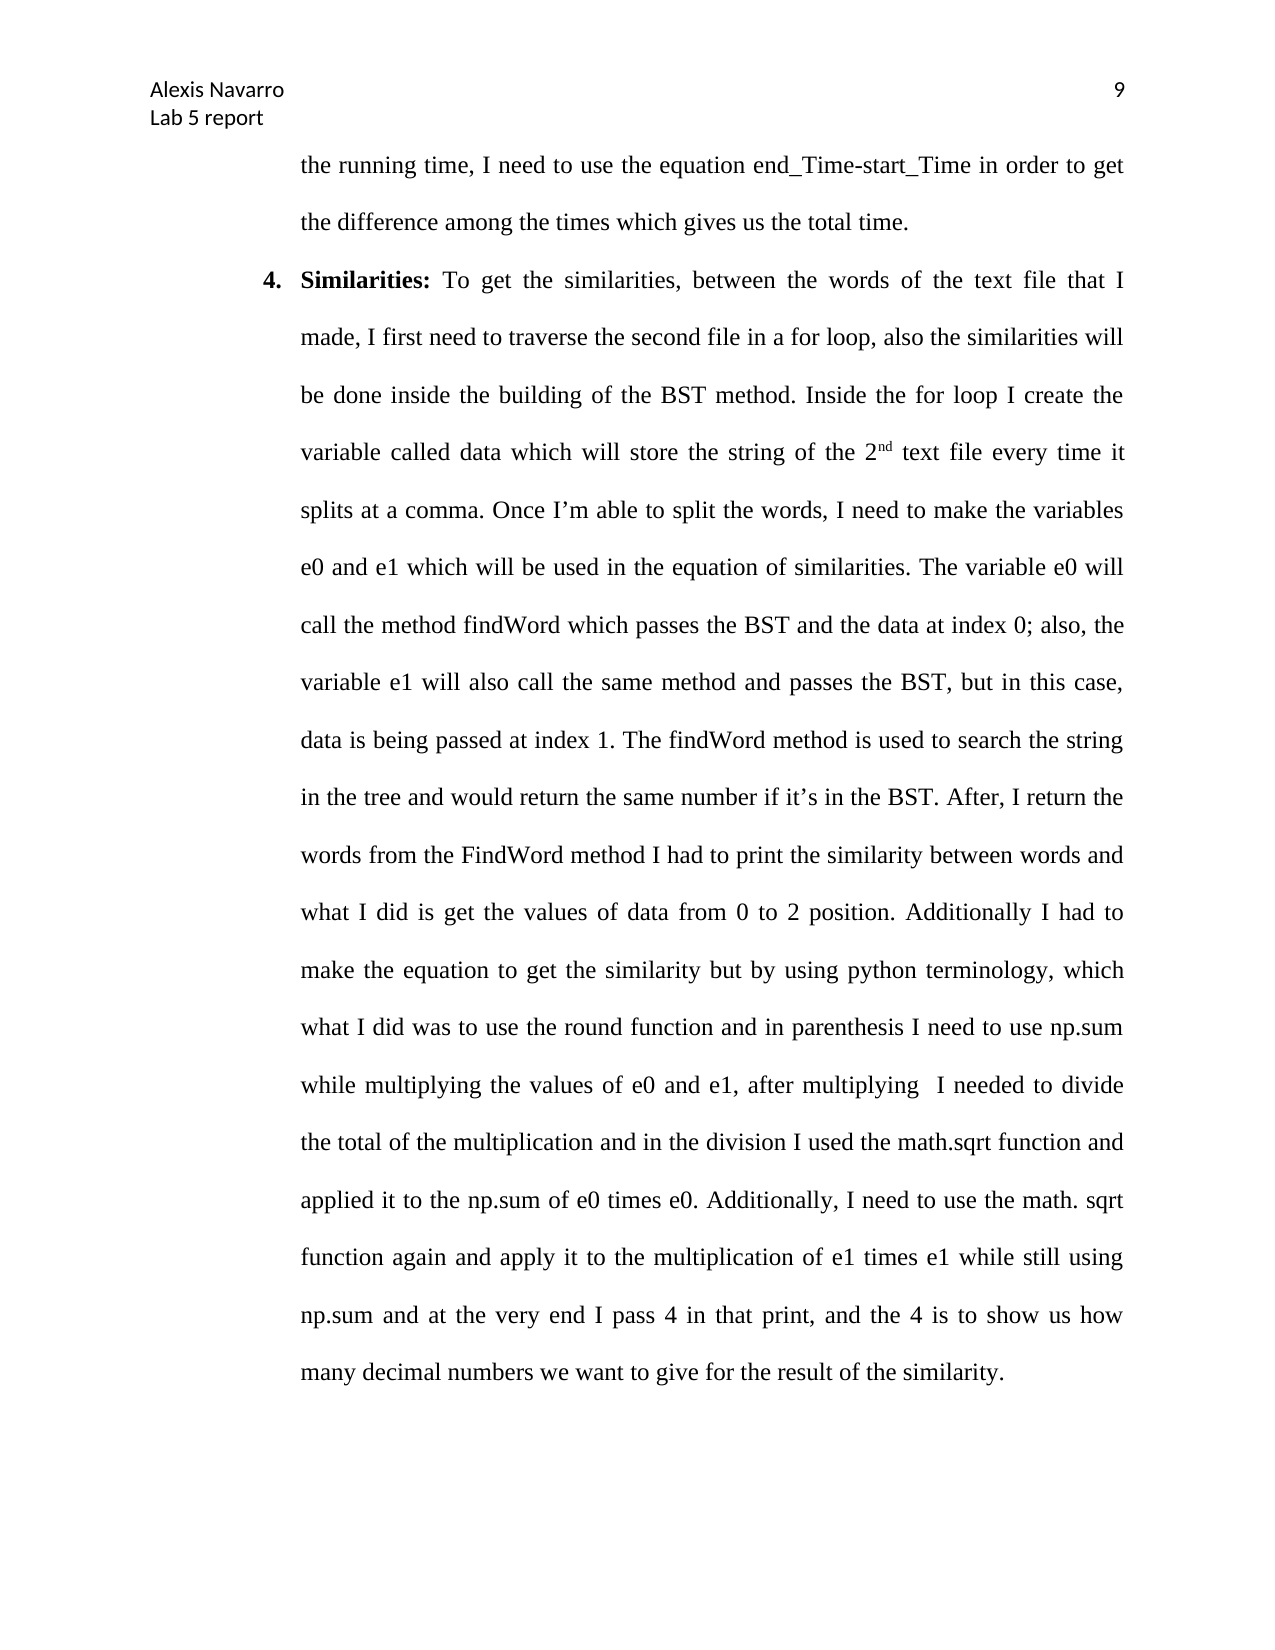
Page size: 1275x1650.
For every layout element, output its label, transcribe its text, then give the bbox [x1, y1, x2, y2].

list Similarities: To get the similarities, between the words of the text file that I made, I first need to traverse the second file in a for loop, also the similarities will be done inside the building of the BST method. Inside the for loop I create the variable called data which will store the string of the 2nd text file every time it splits at a comma. Once I’m able to split the words, I need to make the variables e0 and e1 which will be used in the equation of similarities. The variable e0 will call the method findWord which passes the BST and the data at index 0; also, the variable e1 will also call the same method and passes the BST, but in this case, data is being passed at index 1. The findWord method is used to search the string in the tree and would return the same number if it’s in the BST. After, I return the words from the FindWord method I had to print the similarity between words and what I did is get the values of data from 0 to 2 position. Additionally I had to make the equation to get the similarity but by using python terminology, which what I did was to use the round function and in parenthesis I need to use np.sum while multiplying the values of e0 and e1, after multiplying I needed to divide the total of the multiplication and in the division I used the math.sqrt function and applied it to the np.sum of e0 times e0. Additionally, I need to use the math. sqrt function again and apply it to the multiplication of e1 times e1 while still using np.sum and at the very end I pass 4 in that print, and the 4 is to show us how many decimal numbers we want to give for the result of the similarity. [263, 265, 1125, 1386]
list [263, 150, 1125, 236]
